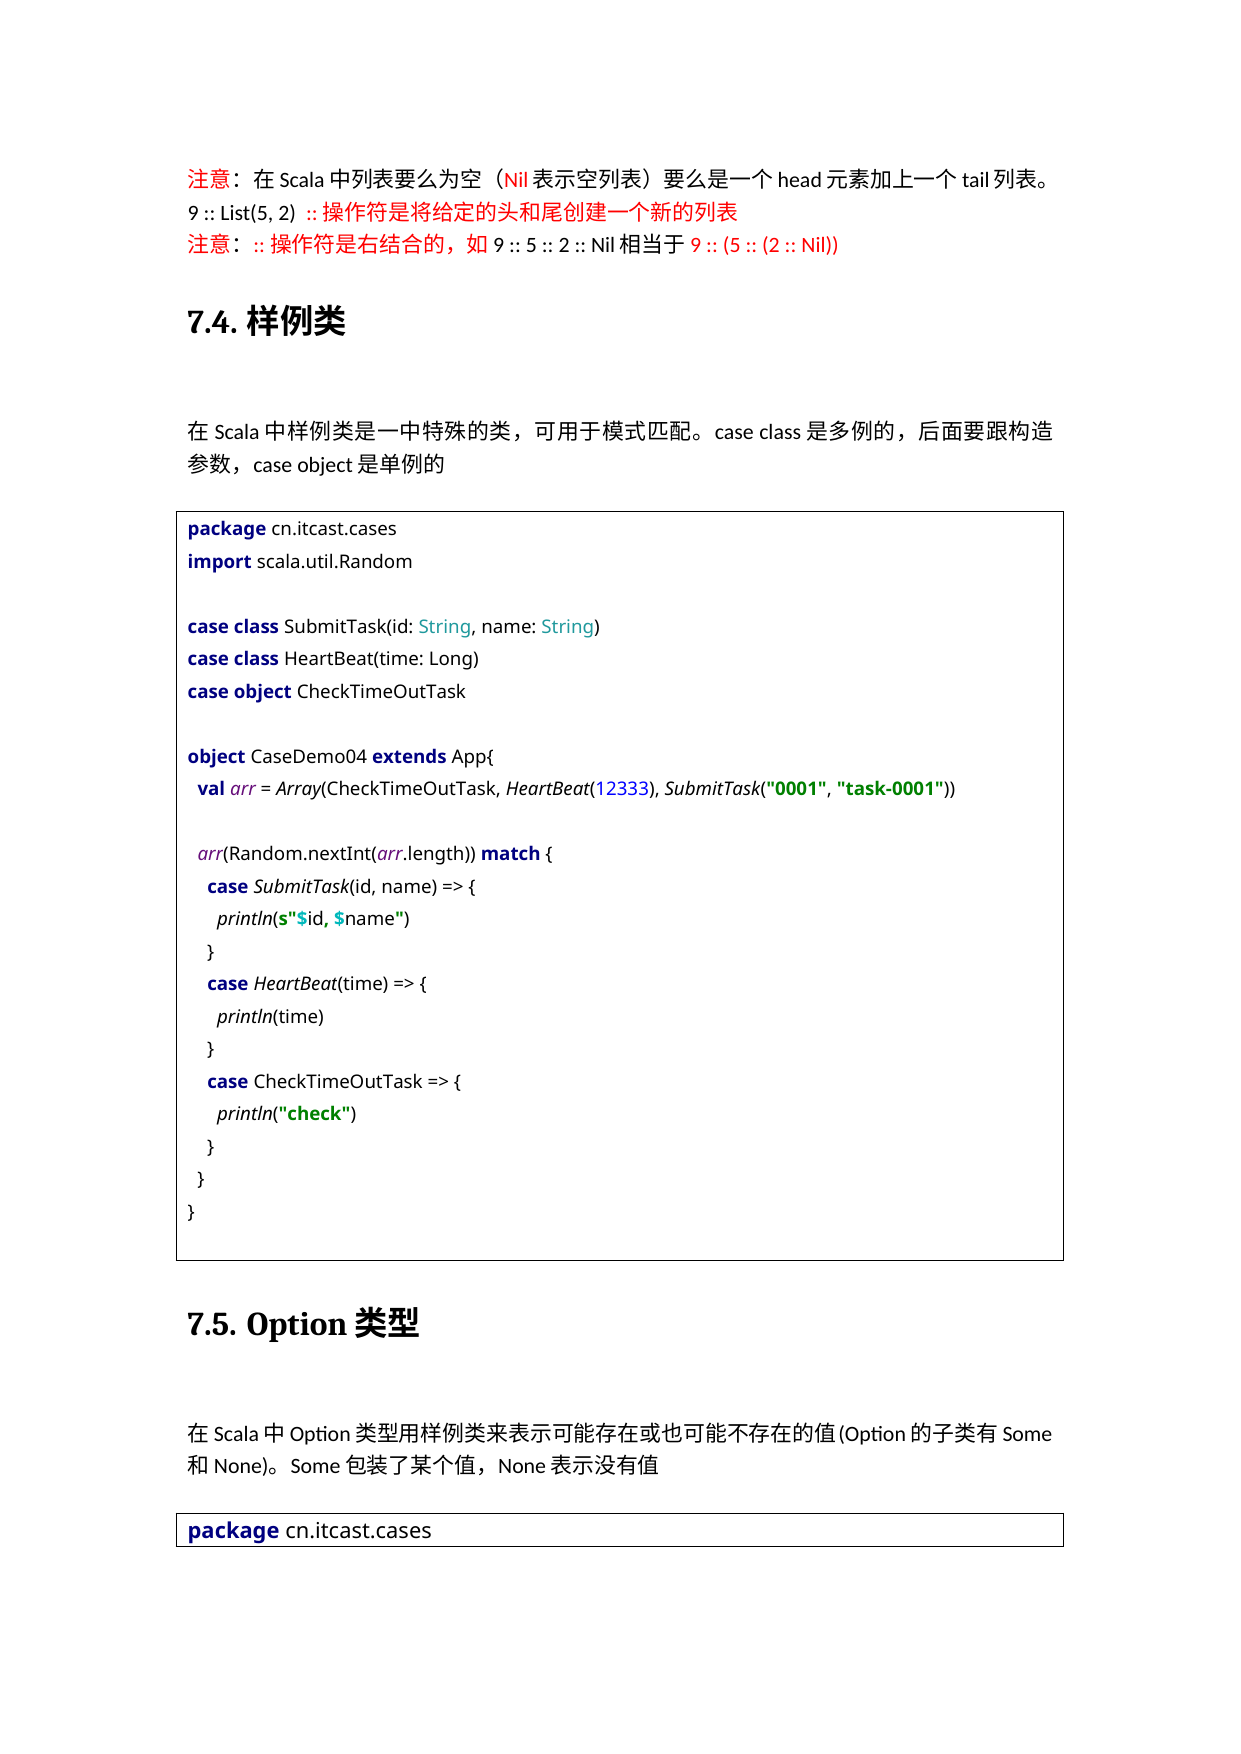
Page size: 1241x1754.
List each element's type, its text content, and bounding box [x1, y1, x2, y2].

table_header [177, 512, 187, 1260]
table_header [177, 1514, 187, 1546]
text 注意：在Scala中列表要么为空（Nil表示空列表）要么是一个head元素加上一个tail列表。 [187, 162, 1053, 194]
subtitle Option类型 [187, 1288, 1053, 1353]
text 在Scala中Option类型用样例类来表示可能存在或也可能不存在的值(Option的子类有Some和None)。Some包装了某个值，None表示没有值 [187, 1415, 1053, 1480]
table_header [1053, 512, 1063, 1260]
text 在Scala中样例类是一中特殊的类，可用于模式匹配。case class是多例的，后面要跟构造参数，case object是单例的 [187, 414, 1053, 479]
subtitle 样例类 [187, 287, 1053, 352]
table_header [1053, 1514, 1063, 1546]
text 注意：:: 操作符是右结合的，如9 :: 5 :: 2 :: Nil相当于 9 :: (5 :: (2 :: Nil)) [187, 227, 1053, 259]
text 9 :: List(5, 2) :: 操作符是将给定的头和尾创建一个新的列表 [187, 194, 1053, 227]
